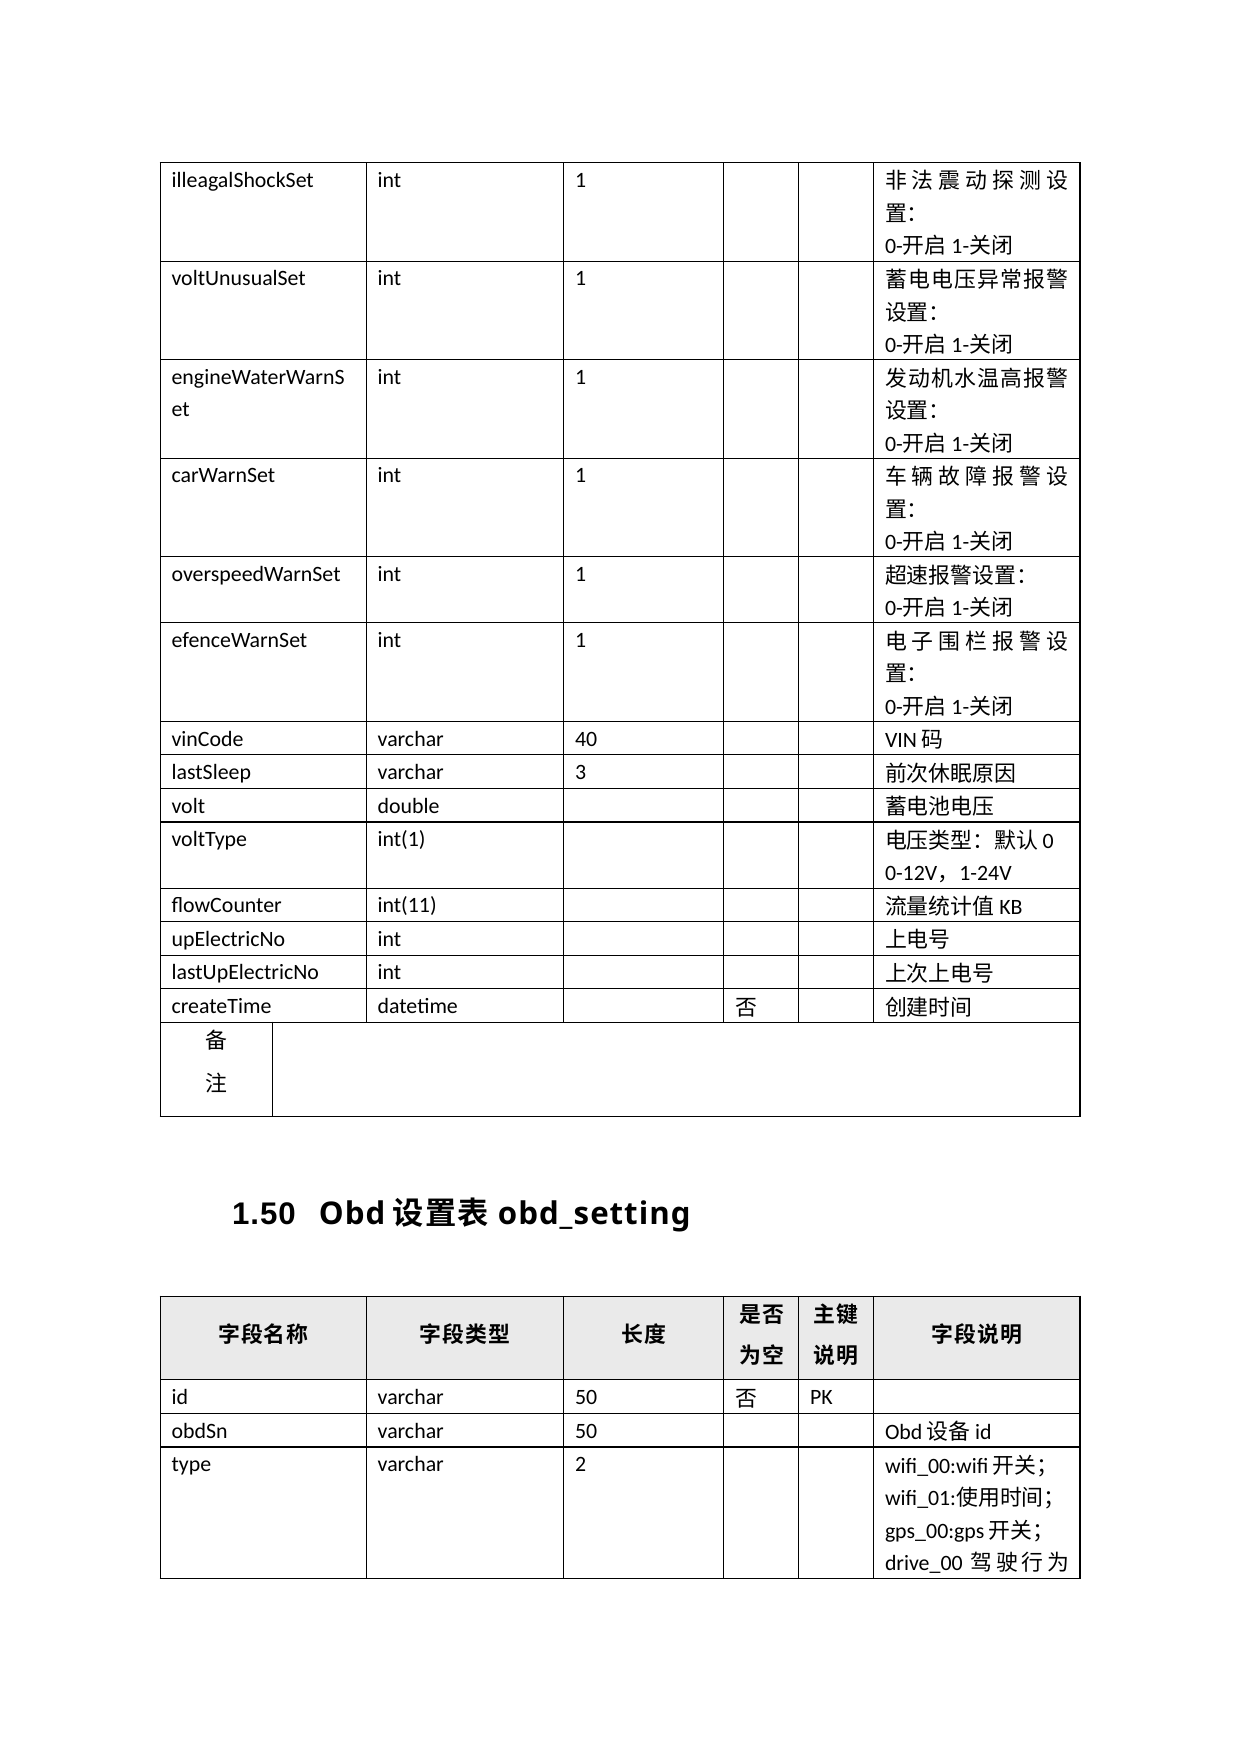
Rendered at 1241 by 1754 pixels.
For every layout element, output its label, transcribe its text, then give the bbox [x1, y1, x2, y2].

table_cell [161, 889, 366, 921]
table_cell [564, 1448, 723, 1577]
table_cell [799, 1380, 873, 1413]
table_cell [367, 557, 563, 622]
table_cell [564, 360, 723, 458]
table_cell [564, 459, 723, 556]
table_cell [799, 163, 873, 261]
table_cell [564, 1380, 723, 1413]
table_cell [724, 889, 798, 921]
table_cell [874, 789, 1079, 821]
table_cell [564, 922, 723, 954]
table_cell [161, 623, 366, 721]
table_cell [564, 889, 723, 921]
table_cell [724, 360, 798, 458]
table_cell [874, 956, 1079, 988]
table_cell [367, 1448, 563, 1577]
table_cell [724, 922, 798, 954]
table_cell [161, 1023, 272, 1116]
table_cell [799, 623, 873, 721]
subtitle Obd设置表 obd_setting [232, 1179, 1053, 1244]
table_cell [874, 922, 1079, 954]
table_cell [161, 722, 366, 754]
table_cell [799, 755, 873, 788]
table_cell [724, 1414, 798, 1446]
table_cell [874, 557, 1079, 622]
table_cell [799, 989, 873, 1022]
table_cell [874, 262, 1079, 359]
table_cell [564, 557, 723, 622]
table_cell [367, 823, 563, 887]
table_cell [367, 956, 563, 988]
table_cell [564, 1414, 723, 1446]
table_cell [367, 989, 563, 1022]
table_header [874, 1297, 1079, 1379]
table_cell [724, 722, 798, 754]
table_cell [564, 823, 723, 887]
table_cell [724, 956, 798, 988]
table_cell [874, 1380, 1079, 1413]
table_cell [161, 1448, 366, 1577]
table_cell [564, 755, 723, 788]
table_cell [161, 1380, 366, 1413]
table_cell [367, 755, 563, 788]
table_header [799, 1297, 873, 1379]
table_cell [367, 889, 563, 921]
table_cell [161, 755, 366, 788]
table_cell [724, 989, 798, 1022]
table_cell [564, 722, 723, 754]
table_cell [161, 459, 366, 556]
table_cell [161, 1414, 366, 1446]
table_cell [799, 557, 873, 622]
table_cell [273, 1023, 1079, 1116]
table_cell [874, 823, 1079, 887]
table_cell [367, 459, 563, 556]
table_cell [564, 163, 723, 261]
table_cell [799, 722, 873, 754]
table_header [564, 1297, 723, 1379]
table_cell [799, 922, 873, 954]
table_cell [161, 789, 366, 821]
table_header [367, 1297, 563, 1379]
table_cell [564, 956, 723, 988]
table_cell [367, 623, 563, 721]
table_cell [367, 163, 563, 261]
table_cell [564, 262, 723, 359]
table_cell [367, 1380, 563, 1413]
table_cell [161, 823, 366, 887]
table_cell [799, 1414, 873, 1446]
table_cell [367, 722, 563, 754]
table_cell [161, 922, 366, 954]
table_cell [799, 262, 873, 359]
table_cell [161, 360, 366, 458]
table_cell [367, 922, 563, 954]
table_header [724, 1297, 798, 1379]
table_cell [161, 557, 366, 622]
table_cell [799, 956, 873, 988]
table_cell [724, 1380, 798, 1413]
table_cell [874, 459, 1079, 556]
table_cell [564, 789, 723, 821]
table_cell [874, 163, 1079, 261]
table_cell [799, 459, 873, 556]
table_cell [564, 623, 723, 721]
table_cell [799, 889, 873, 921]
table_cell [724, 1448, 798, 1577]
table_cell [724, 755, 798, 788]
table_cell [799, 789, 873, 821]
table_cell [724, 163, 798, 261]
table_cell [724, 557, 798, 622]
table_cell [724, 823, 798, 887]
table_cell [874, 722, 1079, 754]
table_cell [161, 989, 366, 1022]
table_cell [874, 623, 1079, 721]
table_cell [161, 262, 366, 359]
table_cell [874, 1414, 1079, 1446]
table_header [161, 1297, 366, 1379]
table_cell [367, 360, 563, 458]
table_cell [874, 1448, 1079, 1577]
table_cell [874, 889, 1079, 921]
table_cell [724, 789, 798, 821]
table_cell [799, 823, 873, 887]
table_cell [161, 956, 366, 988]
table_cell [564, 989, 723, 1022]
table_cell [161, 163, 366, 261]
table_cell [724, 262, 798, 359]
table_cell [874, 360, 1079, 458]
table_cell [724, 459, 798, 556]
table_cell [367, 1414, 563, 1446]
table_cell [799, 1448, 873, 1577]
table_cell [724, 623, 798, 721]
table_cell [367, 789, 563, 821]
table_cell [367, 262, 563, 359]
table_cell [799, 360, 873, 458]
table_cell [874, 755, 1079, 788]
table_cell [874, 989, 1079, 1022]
